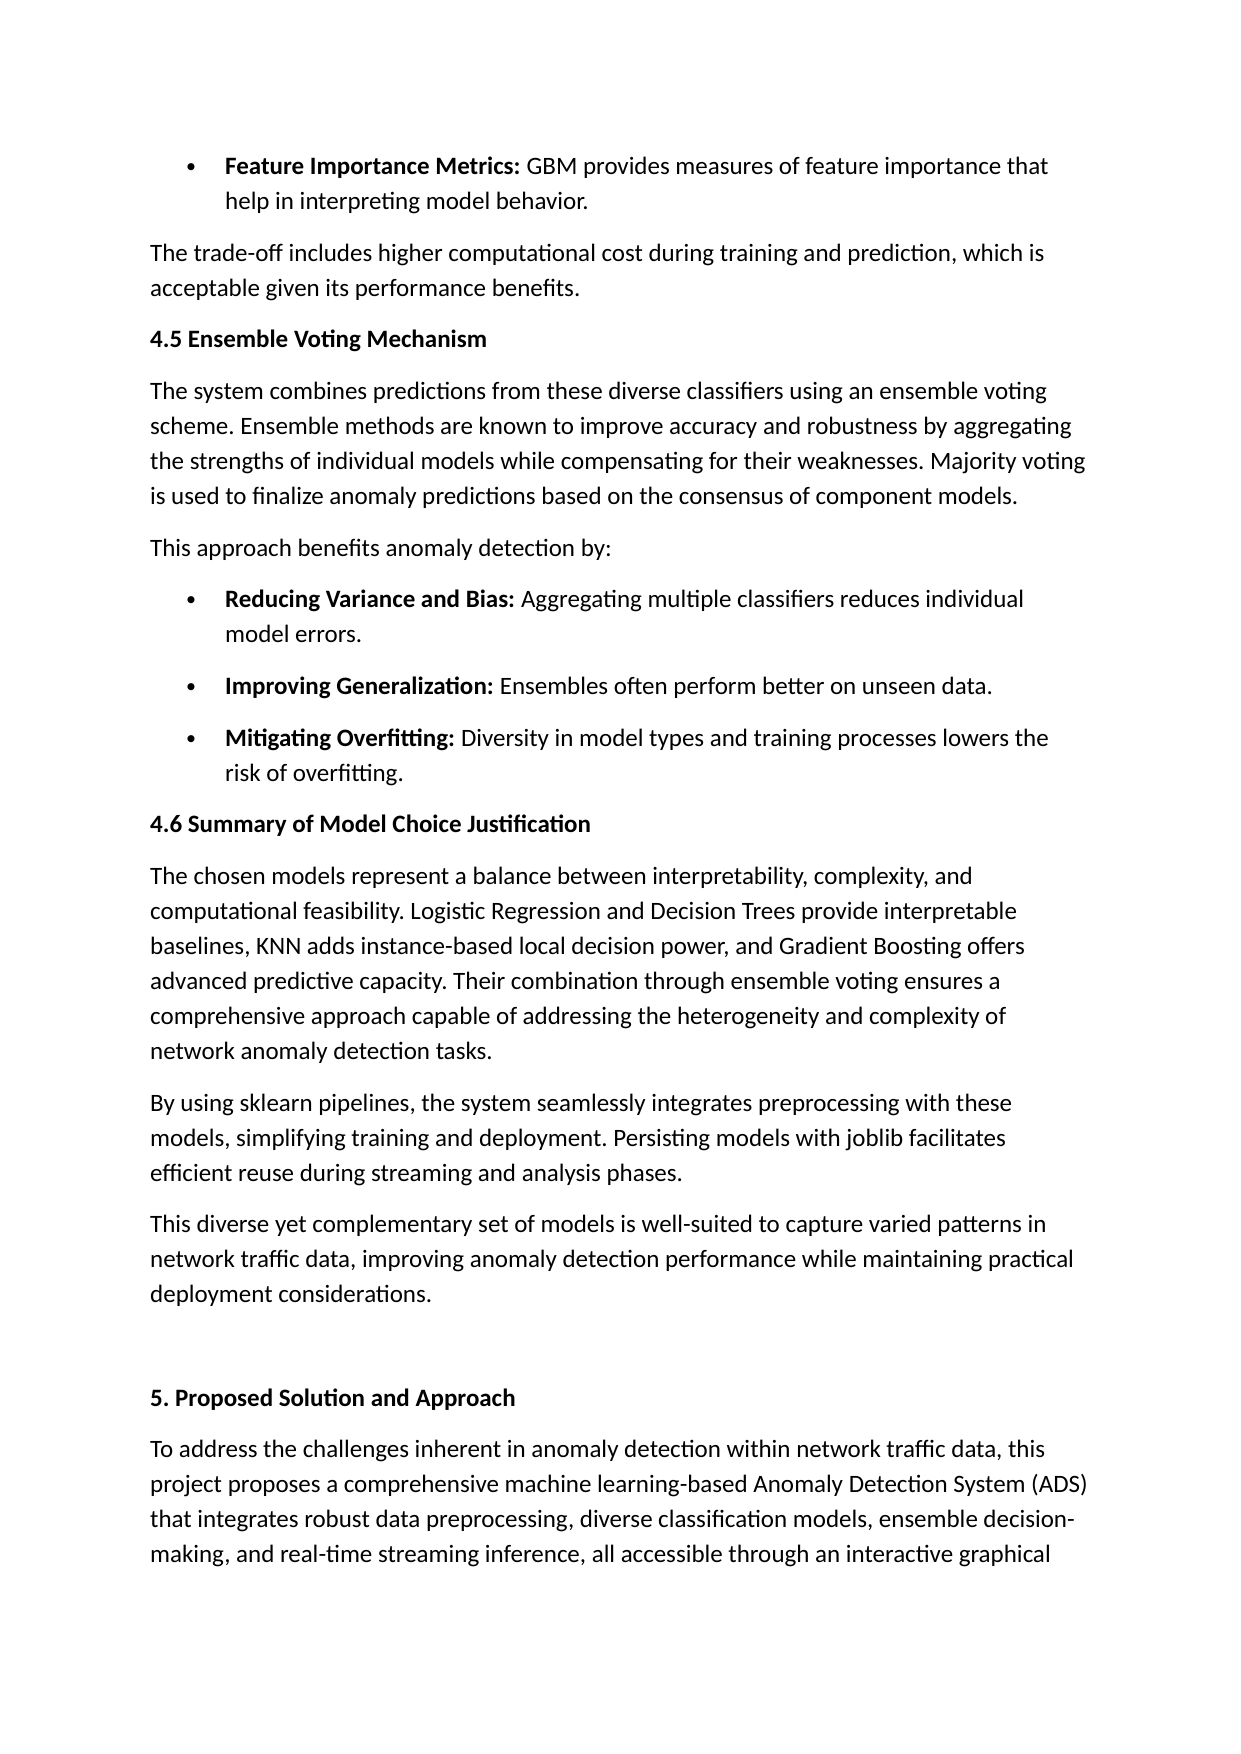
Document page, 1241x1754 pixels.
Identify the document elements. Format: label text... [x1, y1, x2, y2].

list Feature Importance Metrics: GBM provides measures of feature importance that help in interpreting model behavior. [187, 150, 1090, 216]
text This approach benefits anomaly detection by: [150, 532, 1090, 562]
list Reducing Variance and Bias: Aggregating multiple classifiers reduces individual model errors. [187, 583, 1090, 649]
text 4.5 Ensemble Voting Mechanism [150, 323, 1090, 354]
text The chosen models represent a balance between interpretability, complexity, and computational feasibility. Logistic Regression and Decision Trees provide interpretable baselines, KNN adds instance-based local decision power, and Gradient Boosting offers advanced predictive capacity. Their combination through ensemble voting ensures a comprehensive approach capable of addressing the heterogeneity and complexity of network anomaly detection tasks. [150, 860, 1090, 1066]
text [150, 1433, 1090, 1569]
text The trade-off includes higher computational cost during training and prediction, which is acceptable given its performance benefits. [150, 237, 1090, 302]
text This diverse yet complementary set of models is well-suited to capture varied patterns in network traffic data, improving anomaly detection performance while maintaining practical deployment considerations. [150, 1208, 1090, 1309]
text 4.6 Summary of Model Choice Justification [150, 808, 1090, 839]
text The system combines predictions from these diverse classifiers using an ensemble voting scheme. Ensemble methods are known to improve accuracy and robustness by aggregating the strengths of individual models while compensating for their weaknesses. Majority voting is used to finalize anomaly predictions based on the consensus of component models. [150, 375, 1090, 511]
text By using sklearn pipelines, the system seamlessly integrates preprocessing with these models, simplifying training and deployment. Persisting models with joblib facilitates efficient reuse during streaming and analysis phases. [150, 1087, 1090, 1187]
text 5. Proposed Solution and Approach [150, 1382, 1090, 1412]
list Mitigating Overfitting: Diversity in model types and training processes lowers the risk of overfitting. [187, 722, 1090, 787]
list Improving Generalization: Ensembles often perform better on unseen data. [187, 670, 1090, 701]
